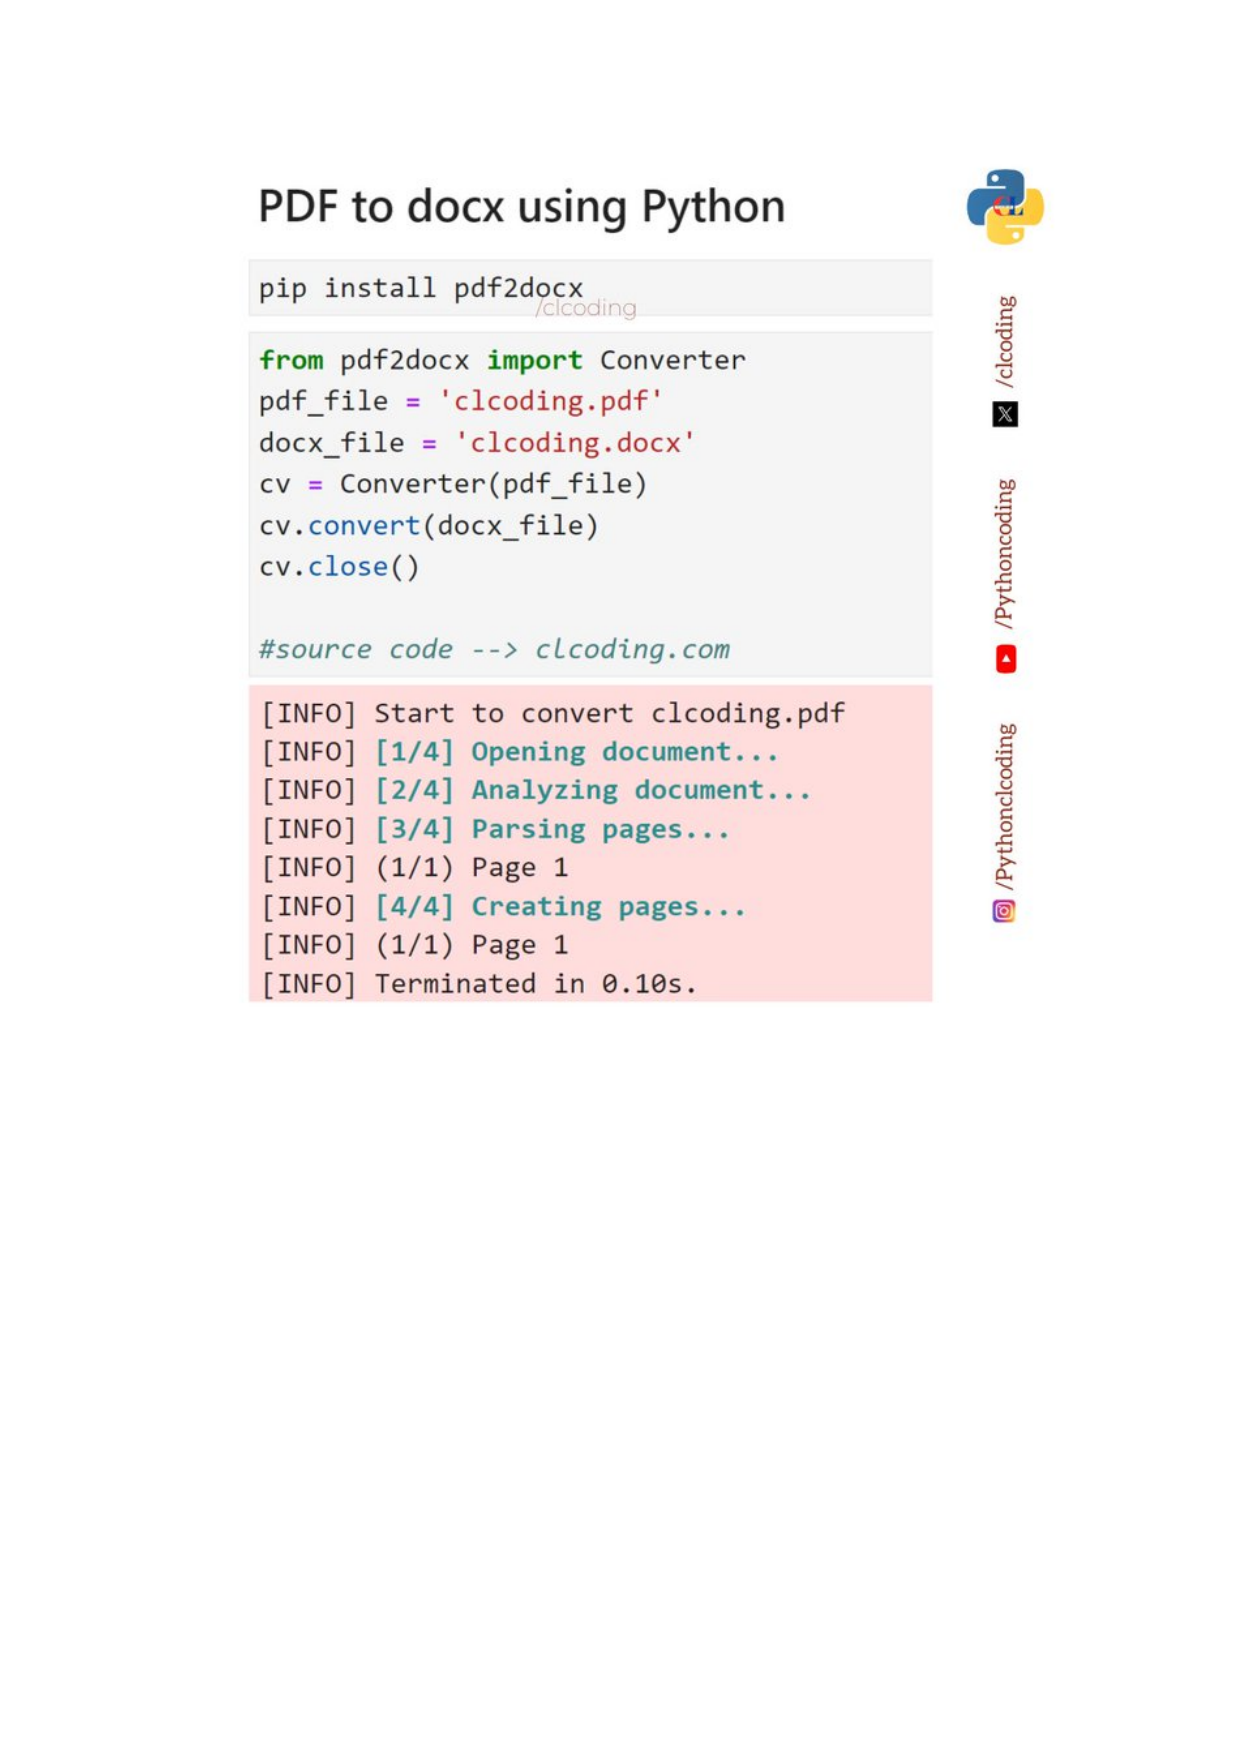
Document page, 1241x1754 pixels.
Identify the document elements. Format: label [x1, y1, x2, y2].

picture [177, 147, 1063, 1034]
